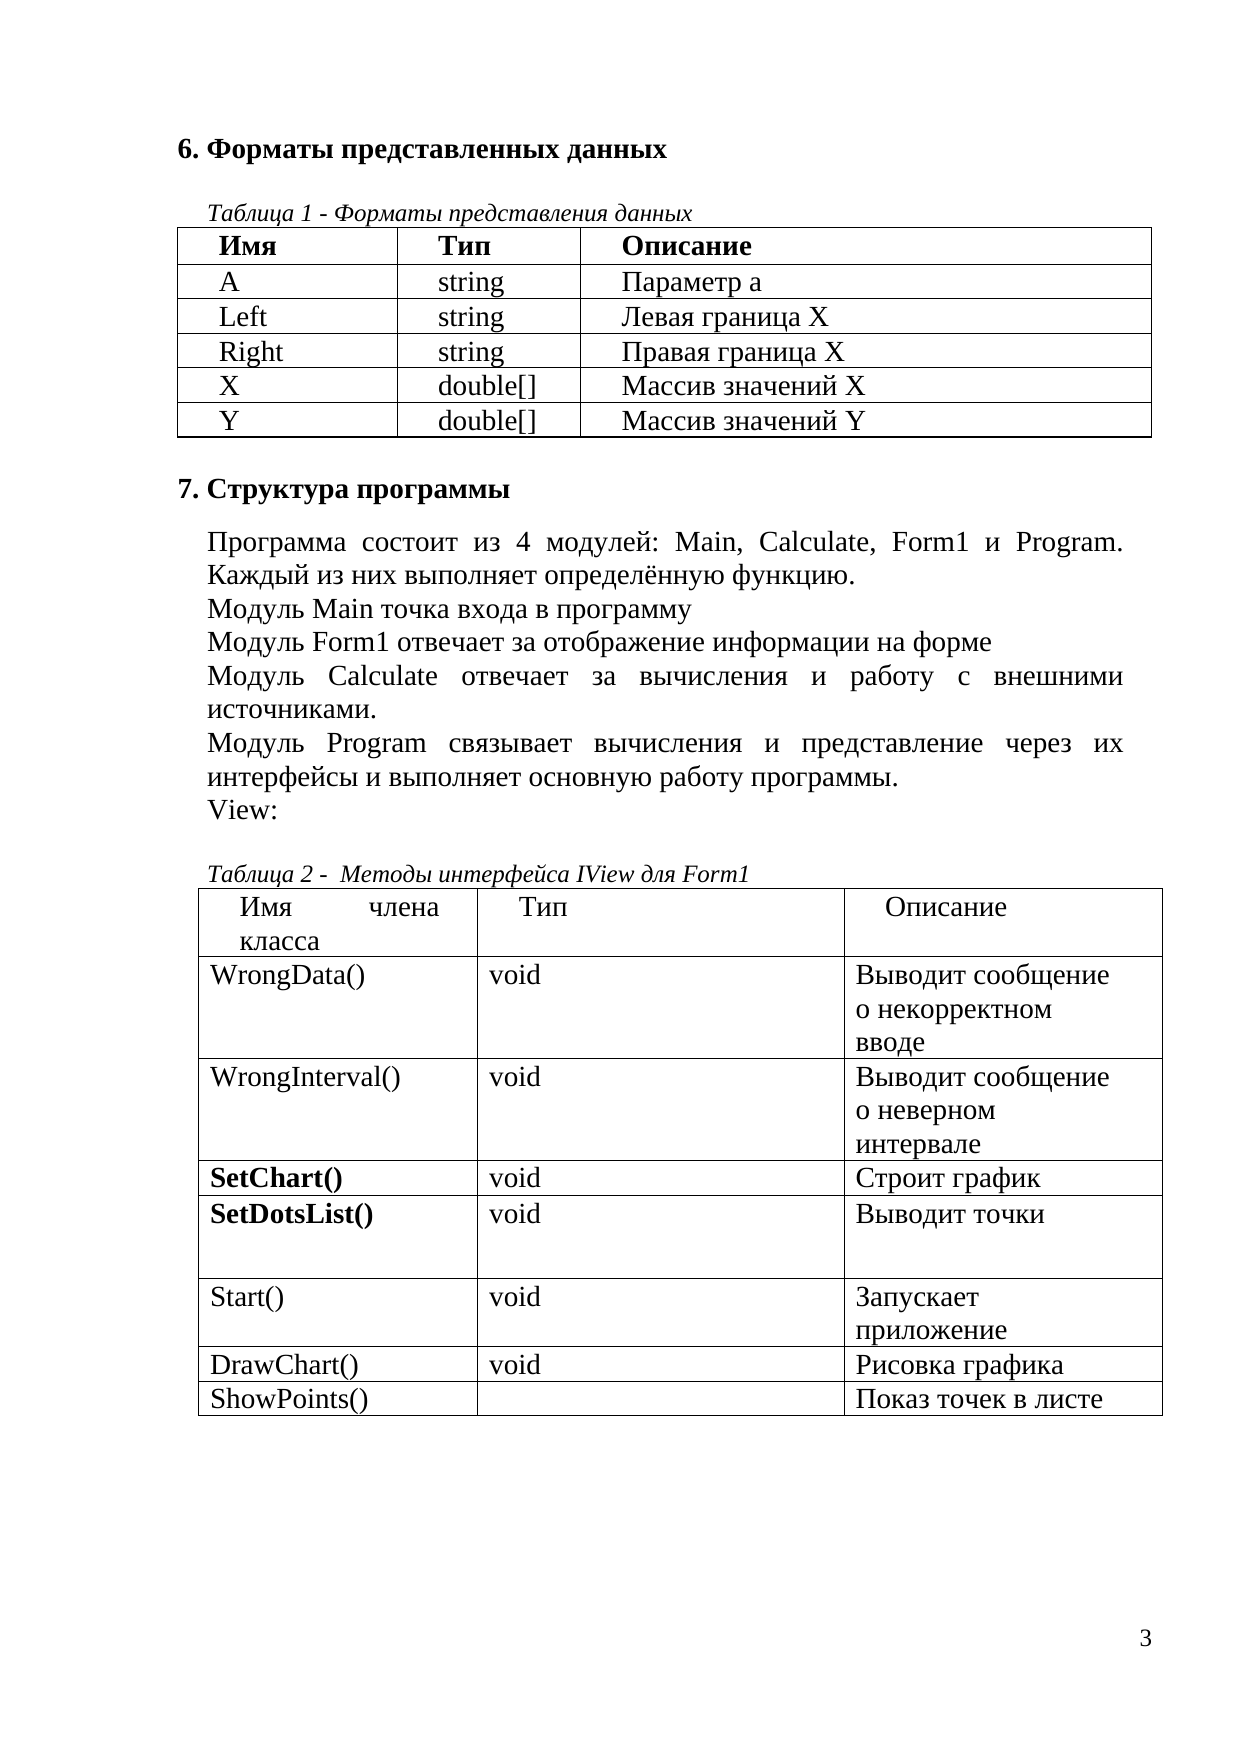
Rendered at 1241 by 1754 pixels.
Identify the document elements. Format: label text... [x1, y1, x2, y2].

list Модуль Program связывает вычисления и представление через их интерфейсы и выполняет основную работу программы. [207, 725, 1124, 792]
table_cell Запускает приложение [845, 1279, 1162, 1346]
table_cell Правая граница Х [581, 334, 1151, 367]
table_cell Start() [199, 1279, 477, 1346]
text 7. Структура программы [177, 471, 1124, 504]
table_cell string [398, 334, 580, 367]
table_cell double[] [398, 368, 580, 402]
text Модуль Main точка входа в программу [207, 591, 1124, 624]
table_header Описание [845, 889, 1162, 956]
table_cell Показ точек в листе [845, 1382, 1162, 1415]
text View: [207, 792, 1124, 826]
table_cell Выводит сообщение о некорректном вводе [845, 957, 1162, 1058]
table_cell A [178, 265, 397, 298]
table_cell DrawChart() [199, 1347, 477, 1381]
table_cell Строит график [845, 1161, 1162, 1195]
table_header Имя члена класса [199, 889, 477, 956]
table_cell Y [178, 403, 397, 436]
table_cell string [398, 299, 580, 333]
table_cell double[] [398, 403, 580, 436]
table_cell void [478, 957, 844, 1058]
text Таблица 2 - Методы интерфейса IView для Form1 [207, 859, 1124, 888]
table_cell Массив значений Х [581, 368, 1151, 402]
table_cell Right [178, 334, 397, 367]
table_header Тип [398, 228, 580, 263]
table_cell WrongData() [199, 957, 477, 1058]
table_cell [478, 1382, 844, 1415]
table_cell SetDotsList() [199, 1196, 477, 1278]
text Модуль Form1 отвечает за отображение информации на форме [207, 624, 1124, 658]
table_header Имя [178, 228, 397, 263]
text Таблица 1 - Форматы представления данных [207, 198, 1124, 227]
table_cell Рисовка графика [845, 1347, 1162, 1381]
table_cell Выводит точки [845, 1196, 1162, 1278]
table_cell X [178, 368, 397, 402]
list Модуль Calculate отвечает за вычисления и работу с внешними источниками. [207, 658, 1124, 725]
table_cell Параметр а [581, 265, 1151, 298]
table_cell Массив значений Y [581, 403, 1151, 436]
table_cell string [398, 265, 580, 298]
table_cell Left [178, 299, 397, 333]
table_cell void [478, 1347, 844, 1381]
table_cell void [478, 1279, 844, 1346]
table_cell SetChart() [199, 1161, 477, 1195]
table_cell void [478, 1059, 844, 1159]
table_header Описание [581, 228, 1151, 263]
table_cell WrongInterval() [199, 1059, 477, 1159]
table_cell void [478, 1196, 844, 1278]
text 6. Форматы представленных данных [177, 131, 1124, 165]
table_header Тип [478, 889, 844, 956]
table_cell void [478, 1161, 844, 1195]
table_cell Выводит сообщение о неверном интервале [845, 1059, 1162, 1159]
table_cell Левая граница Х [581, 299, 1151, 333]
text Программа состоит из 4 модулей: Main, Calculate, Form1 и Program. Каждый из них выполняет определённую функцию. [207, 524, 1124, 591]
table_cell ShowPoints() [199, 1382, 477, 1415]
